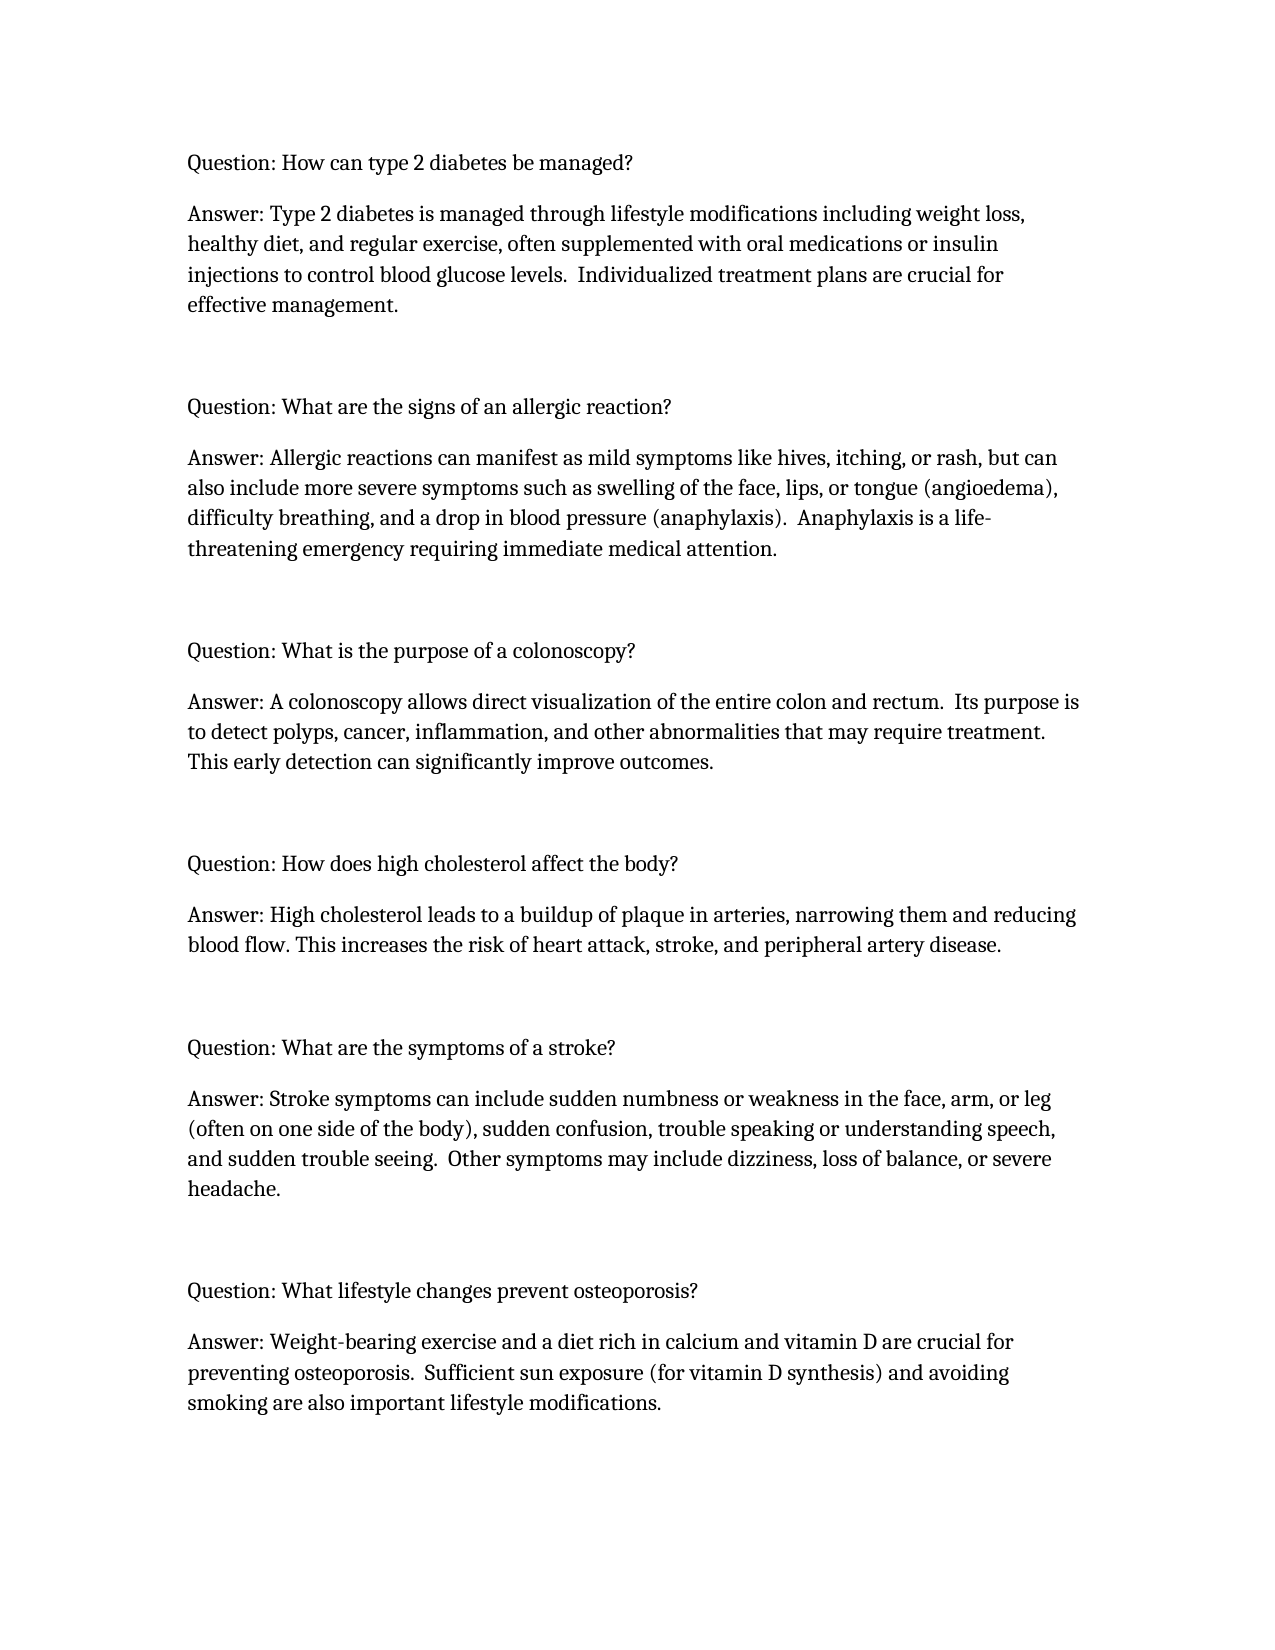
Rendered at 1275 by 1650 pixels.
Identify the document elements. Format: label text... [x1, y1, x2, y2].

text Answer: Allergic reactions can manifest as mild symptoms like hives, itching, or rash, but can also include more severe symptoms such as swelling of the face, lips, or tongue (angioedema), difficulty breathing, and a drop in blood pressure (anaphylaxis). Anaphylaxis is a life-threatening emergency requiring immediate medical attention. [187, 445, 1087, 562]
text Question: What is the purpose of a colonoscopy? [187, 637, 1087, 664]
text Question: What lifestyle changes prevent osteoporosis? [187, 1278, 1087, 1304]
text Answer: Weight-bearing exercise and a diet rich in calcium and vitamin D are crucial for preventing osteoporosis. Sufficient sun exposure (for vitamin D synthesis) and avoiding smoking are also important lifestyle modifications. [187, 1329, 1087, 1416]
text Question: How does high cholesterol affect the body? [187, 851, 1087, 877]
text Answer: A colonoscopy allows direct visualization of the entire colon and rectum. Its purpose is to detect polyps, cancer, inflammation, and other abnormalities that may require treatment. This early detection can significantly improve outcomes. [187, 688, 1087, 775]
text Answer: Type 2 diabetes is managed through lifestyle modifications including weight loss, healthy diet, and regular exercise, often supplemented with oral medications or insulin injections to control blood glucose levels. Individualized treatment plans are crucial for effective management. [187, 201, 1087, 318]
text Question: What are the symptoms of a stroke? [187, 1034, 1087, 1061]
text Answer: Stroke symptoms can include sudden numbness or weakness in the face, arm, or leg (often on one side of the body), sudden confusion, trouble speaking or understanding speech, and sudden trouble seeing. Other symptoms may include dizziness, loss of balance, or severe headache. [187, 1085, 1087, 1202]
text Question: What are the signs of an allergic reaction? [187, 394, 1087, 420]
text Question: How can type 2 diabetes be managed? [187, 150, 1087, 176]
text Answer: High cholesterol leads to a buildup of plaque in arteries, narrowing them and reducing blood flow. This increases the risk of heart attack, stroke, and peripheral artery disease. [187, 902, 1087, 959]
